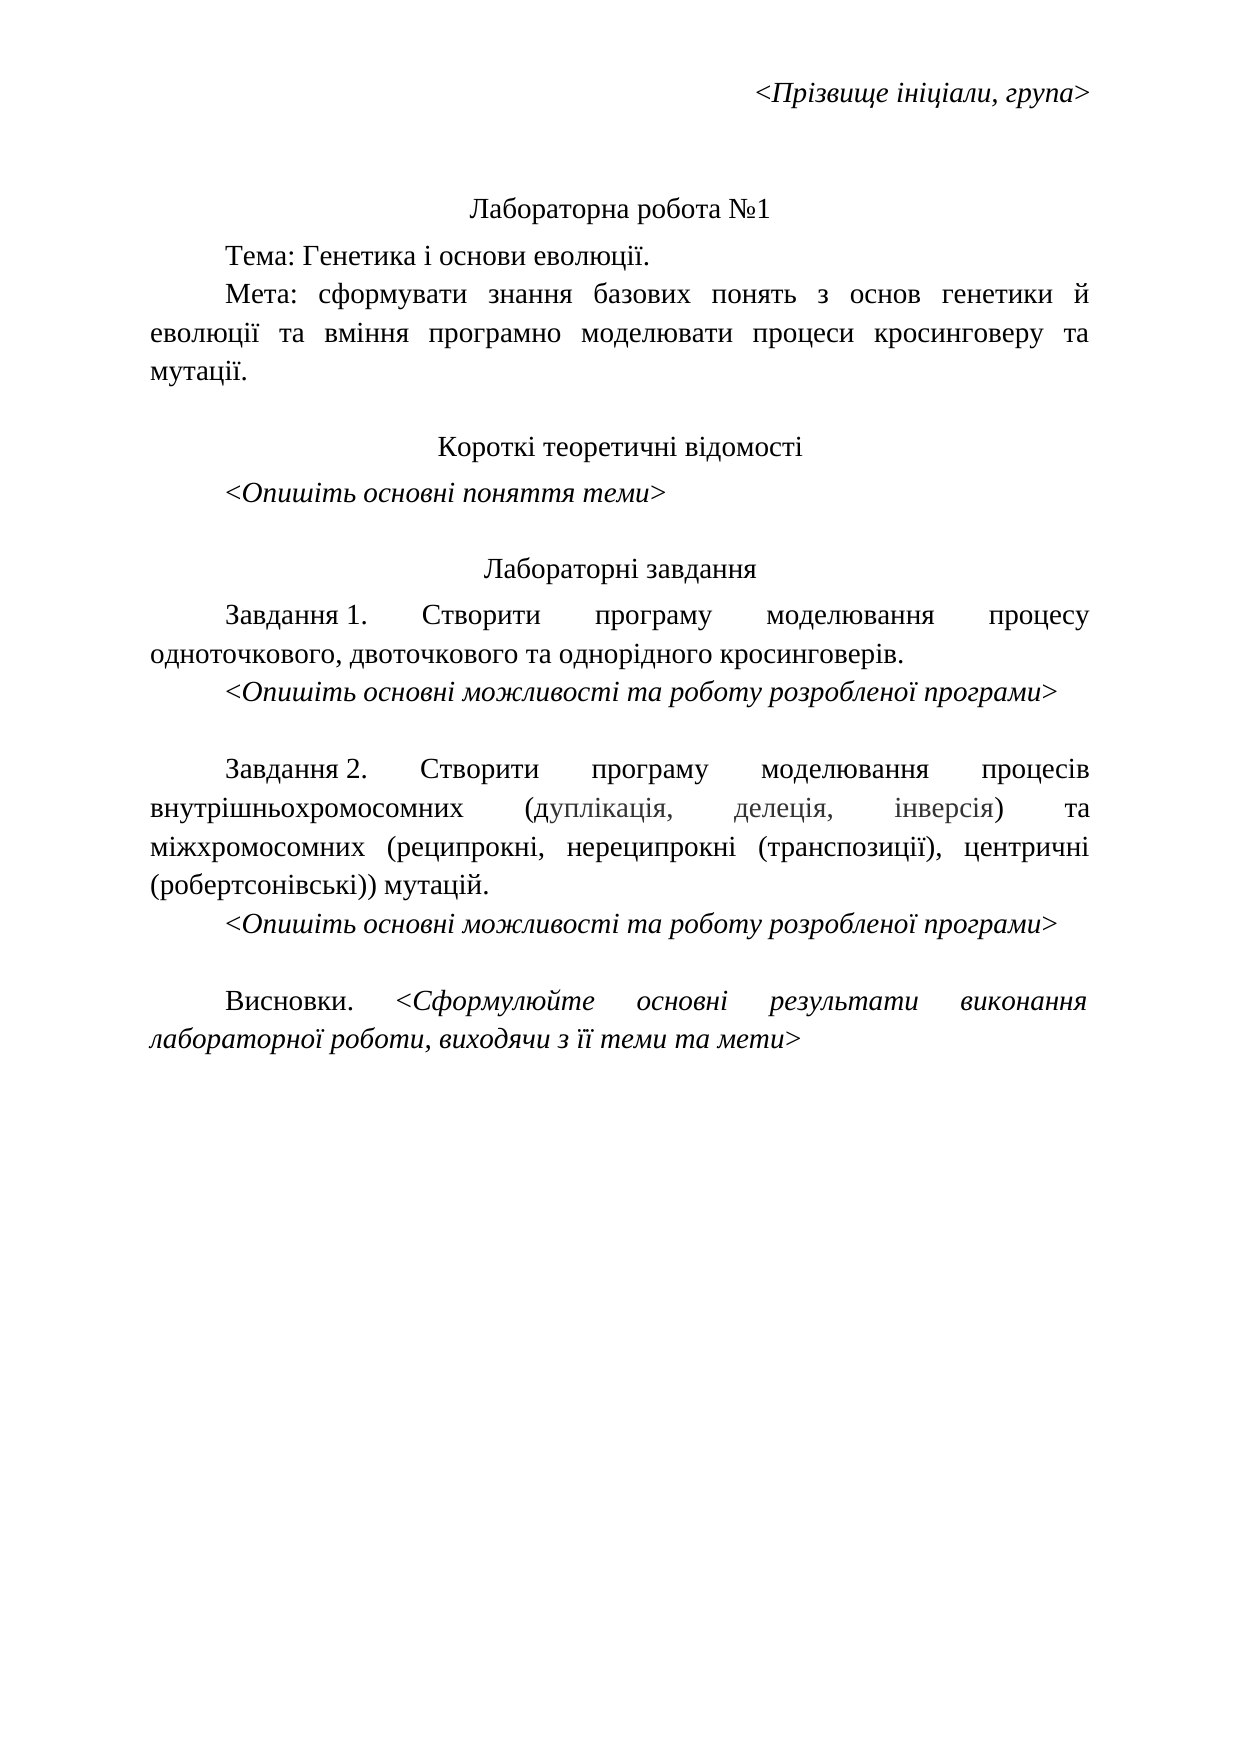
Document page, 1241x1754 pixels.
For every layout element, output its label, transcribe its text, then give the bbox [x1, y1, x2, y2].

text <Опишіть основні можливості та роботу розробленої програми> [150, 906, 1090, 939]
text <Опишіть основні можливості та роботу розробленої програми> [150, 674, 1090, 708]
text Висновки. <Сформулюйте основні результати виконання лабораторної роботи, виходячи з її теми та мети> [150, 983, 1090, 1055]
text Завдання 2. Створити програму моделювання процесів внутрішньохромосомних (дуплікація, делеція, інверсія) та міжхромосомних (реципрокні, нереципрокні (транспозиції), центричні (робертсонівські)) мутацій. [150, 752, 1090, 901]
text <Опишіть основні поняття теми> [150, 475, 1090, 509]
text Тема: Генетика і основи еволюції. [150, 238, 1090, 271]
subtitle Лабораторні завдання [150, 551, 1090, 585]
text Завдання 1. Створити програму моделювання процесу одноточкового, двоточкового та однорідного кросинговерів. [150, 597, 1090, 669]
subtitle Лабораторна робота №1 [150, 192, 1090, 225]
subtitle Короткі теоретичні відомості [150, 429, 1090, 463]
text Мета: сформувати знання базових понять з основ генетики й еволюції та вміння програмно моделювати процеси кросинговеру та мутації. [150, 276, 1090, 387]
